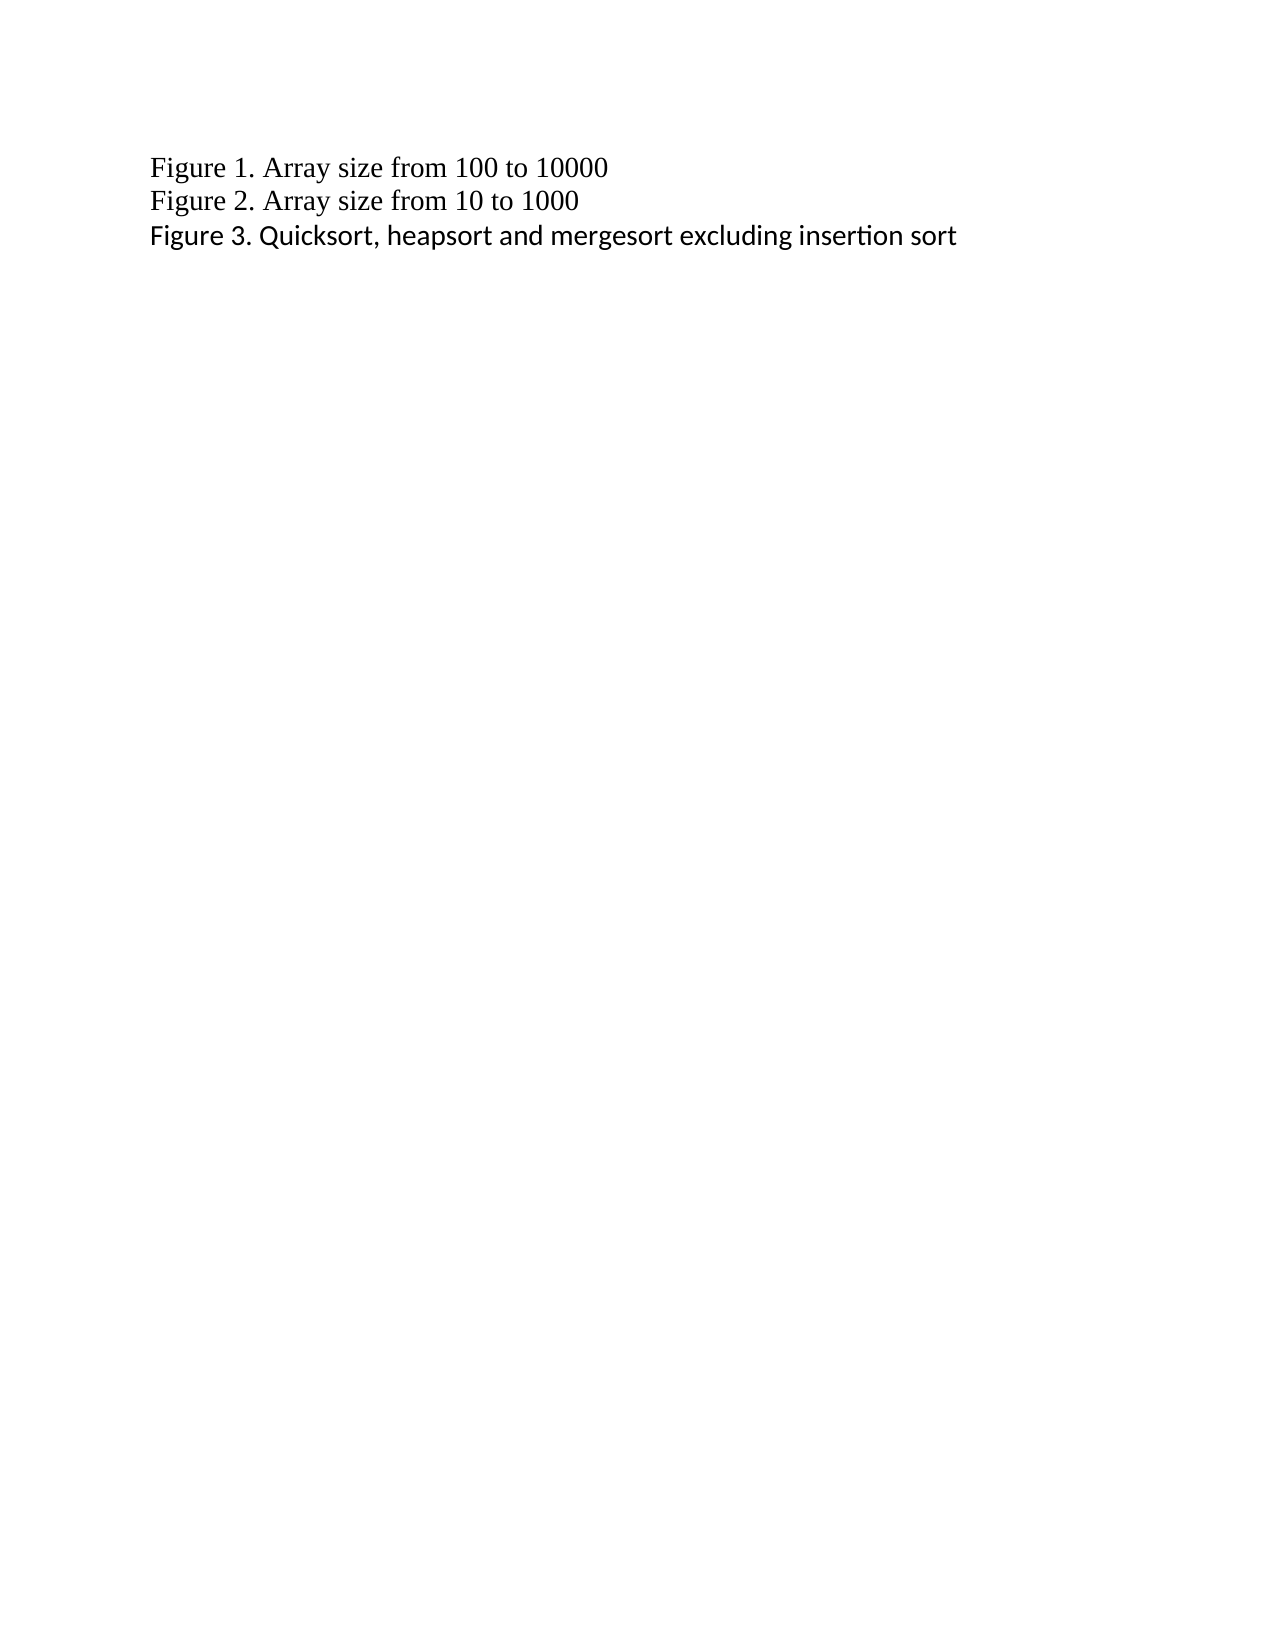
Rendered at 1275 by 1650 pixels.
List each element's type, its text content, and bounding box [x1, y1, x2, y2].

text Figure 2. Array size from 10 to 1000 [150, 183, 1125, 217]
text Figure 3. Quicksort, heapsort and mergesort excluding insertion sort [150, 217, 1125, 253]
text Figure 1. Array size from 100 to 10000 [150, 150, 1125, 183]
